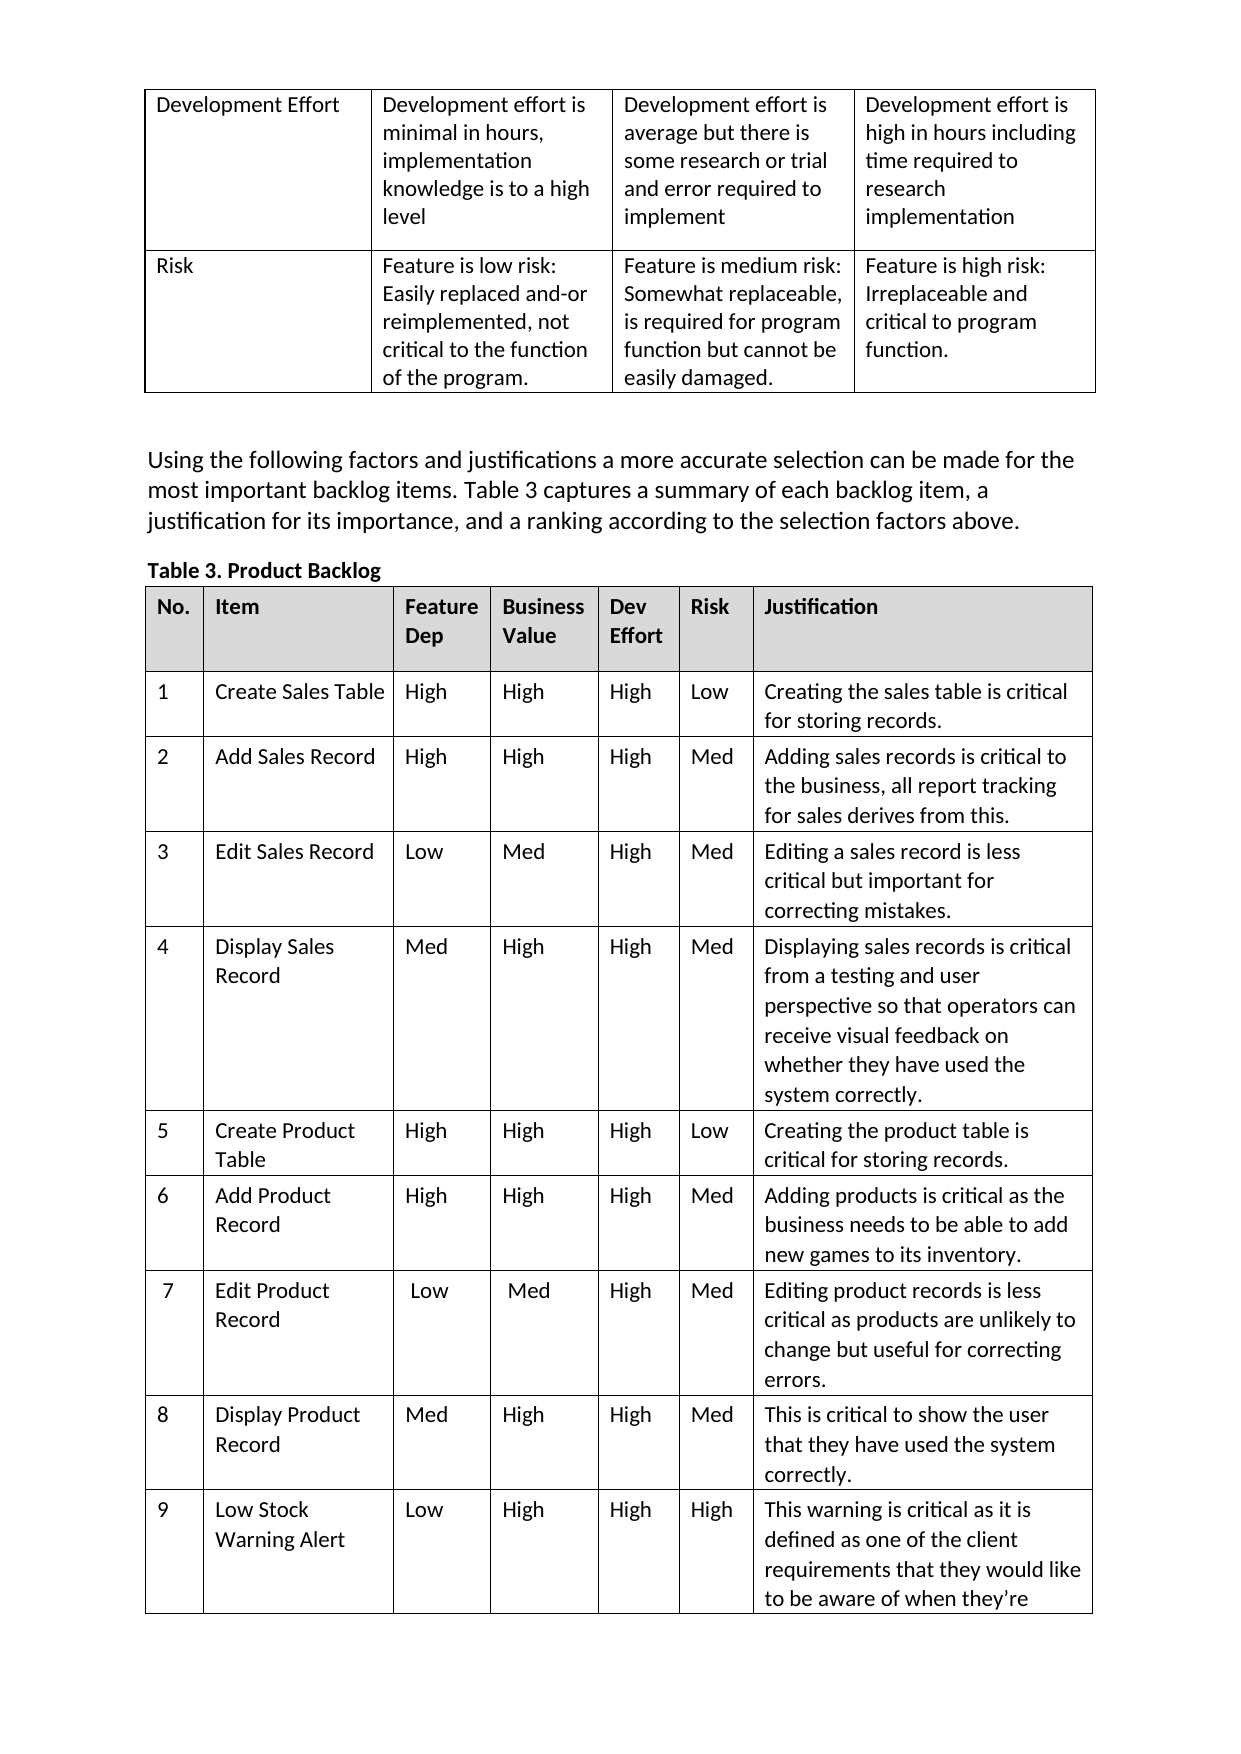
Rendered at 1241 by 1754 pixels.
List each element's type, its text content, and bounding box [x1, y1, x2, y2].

table_cell Med [491, 832, 598, 926]
table_cell Low Stock Warning Alert [204, 1490, 393, 1612]
table_cell Low [394, 1490, 490, 1612]
table_cell Adding products is critical as the business needs to be able to add new games to its inventory. [754, 1176, 1092, 1270]
table_header Risk [680, 587, 753, 671]
table_cell 7 [146, 1271, 203, 1394]
table_cell Med [680, 1396, 753, 1489]
table_cell Edit Sales Record [204, 832, 393, 926]
table_cell High [599, 1490, 679, 1612]
table_cell Editing product records is less critical as products are unlikely to change but useful for correcting errors. [754, 1271, 1092, 1394]
table_cell Create Product Table [204, 1111, 393, 1175]
table_cell Risk [146, 251, 371, 392]
table_cell Development Effort [146, 90, 371, 250]
table_cell Med [680, 737, 753, 831]
table_cell Feature is medium risk: Somewhat replaceable, is required for program function but cannot be easily damaged. [613, 251, 854, 392]
table_cell High [680, 1490, 753, 1612]
table_cell 6 [146, 1176, 203, 1270]
table_header No. [146, 587, 203, 671]
table_cell Creating the product table is critical for storing records. [754, 1111, 1092, 1175]
table_cell High [491, 927, 598, 1110]
table_header Justification [754, 587, 1092, 671]
table_cell Edit Product Record [204, 1271, 393, 1394]
table_cell Med [680, 1176, 753, 1270]
table_cell 9 [146, 1490, 203, 1612]
table_cell High [394, 1176, 490, 1270]
table_cell Development effort is minimal in hours, implementation knowledge is to a high level [372, 90, 612, 250]
table_cell High [599, 832, 679, 926]
table_cell 4 [146, 927, 203, 1110]
text Using the following factors and justifications a more accurate selection can be made for the most important backlog items. Table 3 captures a summary of each backlog item, a justification for its importance, and a ranking according to the selection factors above. [147, 444, 1092, 536]
table_cell Low [680, 672, 753, 736]
table_cell Create Sales Table [204, 672, 393, 736]
table_cell 1 [146, 672, 203, 736]
table_cell Display Sales Record [204, 927, 393, 1110]
table_cell High [599, 1396, 679, 1489]
table_header Business Value [491, 587, 598, 671]
table_cell High [491, 1111, 598, 1175]
table_cell Display Product Record [204, 1396, 393, 1489]
table_cell Development effort is high in hours including time required to research implementation [855, 90, 1095, 250]
table_cell Add Product Record [204, 1176, 393, 1270]
table_cell High [599, 1111, 679, 1175]
table_cell High [491, 672, 598, 736]
table_header Feature Dep [394, 587, 490, 671]
table_cell 8 [146, 1396, 203, 1489]
table_cell High [599, 927, 679, 1110]
table_cell High [599, 1271, 679, 1394]
table_cell 5 [146, 1111, 203, 1175]
table_cell This is critical to show the user that they have used the system correctly. [754, 1396, 1092, 1489]
table_cell High [599, 1176, 679, 1270]
table_cell High [599, 672, 679, 736]
table_cell Editing a sales record is less critical but important for correcting mistakes. [754, 832, 1092, 926]
table_cell Add Sales Record [204, 737, 393, 831]
table_cell High [491, 1396, 598, 1489]
table_header Item [204, 587, 393, 671]
table_cell Displaying sales records is critical from a testing and user perspective so that operators can receive visual feedback on whether they have used the system correctly. [754, 927, 1092, 1110]
table_cell Med [394, 1396, 490, 1489]
table_cell High [394, 737, 490, 831]
table_cell 3 [146, 832, 203, 926]
table_cell Creating the sales table is critical for storing records. [754, 672, 1092, 736]
table_cell Development effort is average but there is some research or trial and error required to implement [613, 90, 854, 250]
table_cell High [491, 1176, 598, 1270]
table_cell High [599, 737, 679, 831]
table_cell Med [680, 927, 753, 1110]
table_cell Med [680, 1271, 753, 1394]
table_cell Low [394, 832, 490, 926]
table_cell Feature is high risk: Irreplaceable and critical to program function. [855, 251, 1095, 392]
table_cell Med [394, 927, 490, 1110]
table_cell Med [491, 1271, 598, 1394]
table_cell Low [394, 1271, 490, 1394]
table_cell Feature is low risk: Easily replaced and-or reimplemented, not critical to the function of the program. [372, 251, 612, 392]
table_cell Adding sales records is critical to the business, all report tracking for sales derives from this. [754, 737, 1092, 831]
table_cell 2 [146, 737, 203, 831]
table_cell Med [680, 832, 753, 926]
table_cell High [394, 672, 490, 736]
table_cell High [394, 1111, 490, 1175]
table_cell High [491, 737, 598, 831]
table_cell This warning is critical as it is defined as one of the client requirements that they would like to be aware of when they’re running out of stock. [754, 1490, 1092, 1612]
text Table 3. Product Backlog [147, 556, 1092, 584]
table_cell High [491, 1490, 598, 1612]
table_header Dev Effort [599, 587, 679, 671]
table_cell Low [680, 1111, 753, 1175]
